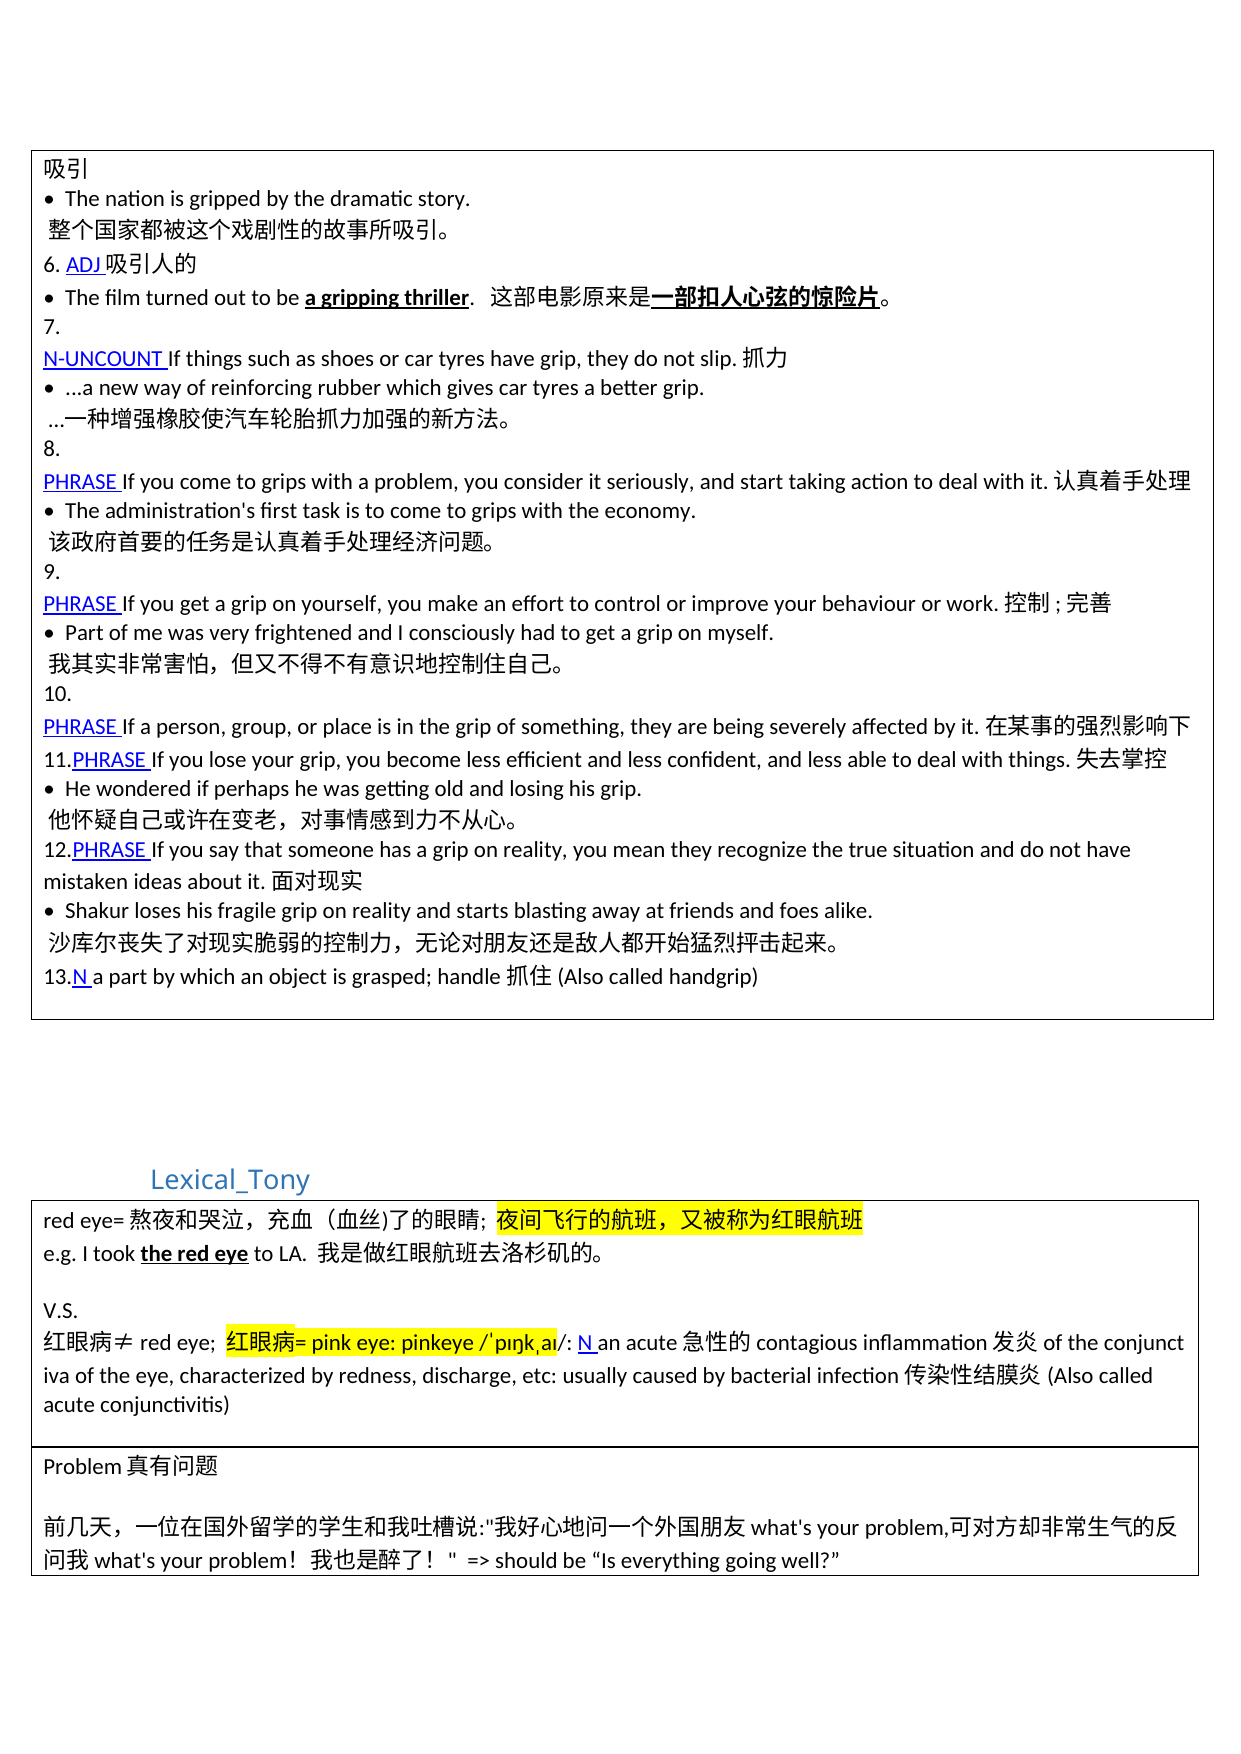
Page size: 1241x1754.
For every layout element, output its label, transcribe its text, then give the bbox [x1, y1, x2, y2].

table_header red eye= 熬夜和哭泣，充血（血丝)了的眼睛; 夜间飞行的航班，又被称为红眼航班 e.g. I took the red eye to LA. 我是做红眼航班去洛杉矶的。 V.S. 红眼病≠ red eye; 红眼病= pink eye: pinkeye /ˈpɪŋkˌaɪ/: N an acute 急性的contagious inflammation发炎 of the conjunct iva of the eye, characterized by redness, discharge, etc: usually caused by bacterial infection 传染性结膜炎 (Also called acute conjunctivitis) [32, 1201, 1198, 1446]
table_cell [32, 1448, 1198, 1575]
subtitle Lexical_Tony [150, 1161, 1090, 1197]
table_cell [32, 151, 1213, 1019]
